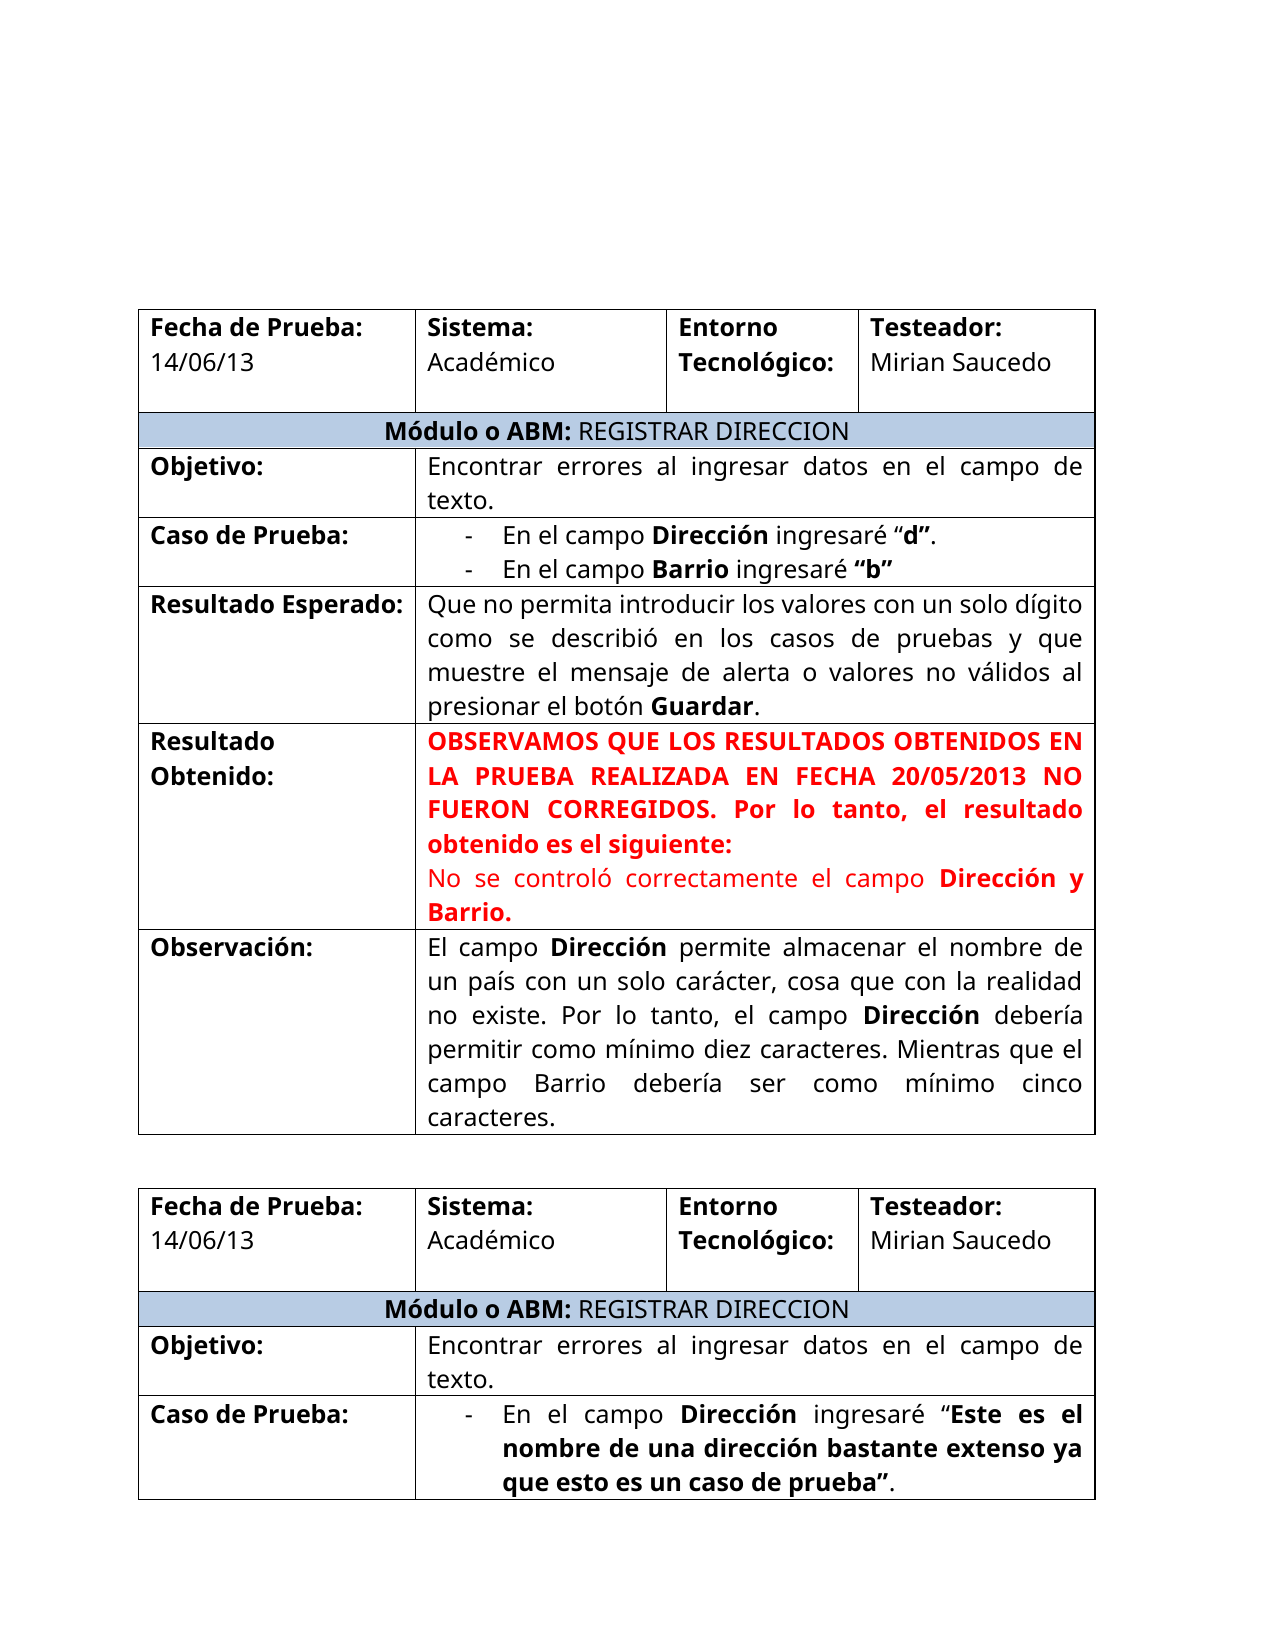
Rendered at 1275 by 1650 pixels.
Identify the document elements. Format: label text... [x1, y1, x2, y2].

table_cell Objetivo: [139, 1327, 415, 1395]
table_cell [416, 1396, 1094, 1499]
table_header Sistema: Académico [416, 1189, 666, 1291]
table_header Fecha de Prueba: 14/06/13 [139, 310, 415, 412]
table_cell Resultado Esperado: [139, 587, 415, 723]
table_cell Observación: [139, 930, 415, 1134]
table_header Entorno Tecnológico: [667, 1189, 858, 1291]
table_cell Módulo o ABM: REGISTRAR DIRECCION [139, 1292, 1094, 1326]
table_header Fecha de Prueba: 14/06/13 [139, 1189, 415, 1291]
table_cell Resultado Obtenido: [139, 724, 415, 928]
table_cell Caso de Prueba: [139, 1396, 415, 1499]
table_header Testeador: Mirian Saucedo [859, 1189, 1094, 1291]
table_header Sistema: Académico [416, 310, 666, 412]
table_cell OBSERVAMOS QUE LOS RESULTADOS OBTENIDOS EN LA PRUEBA REALIZADA EN FECHA 20/05/2013 NO FUERON CORREGIDOS. Por lo tanto, el resultado obtenido es el siguiente: No se controló correctamente el campo Dirección y Barrio. [416, 724, 1094, 928]
table_header Entorno Tecnológico: [667, 310, 858, 412]
table_cell Caso de Prueba: [139, 518, 415, 586]
table_cell Objetivo: [139, 449, 415, 517]
table_header Testeador: Mirian Saucedo [859, 310, 1094, 412]
table_cell Módulo o ABM: REGISTRAR DIRECCION [139, 413, 1094, 447]
table_cell En el campo Dirección ingresaré “d”. En el campo Barrio ingresaré “b” [416, 518, 1094, 586]
table_cell Encontrar errores al ingresar datos en el campo de texto. [416, 1327, 1094, 1395]
table_cell Encontrar errores al ingresar datos en el campo de texto. [416, 449, 1094, 517]
table_cell Que no permita introducir los valores con un solo dígito como se describió en los casos de pruebas y que muestre el mensaje de alerta o valores no válidos al presionar el botón Guardar. [416, 587, 1094, 723]
table_cell El campo Dirección permite almacenar el nombre de un país con un solo carácter, cosa que con la realidad no existe. Por lo tanto, el campo Dirección debería permitir como mínimo diez caracteres. Mientras que el campo Barrio debería ser como mínimo cinco caracteres. [416, 930, 1094, 1134]
